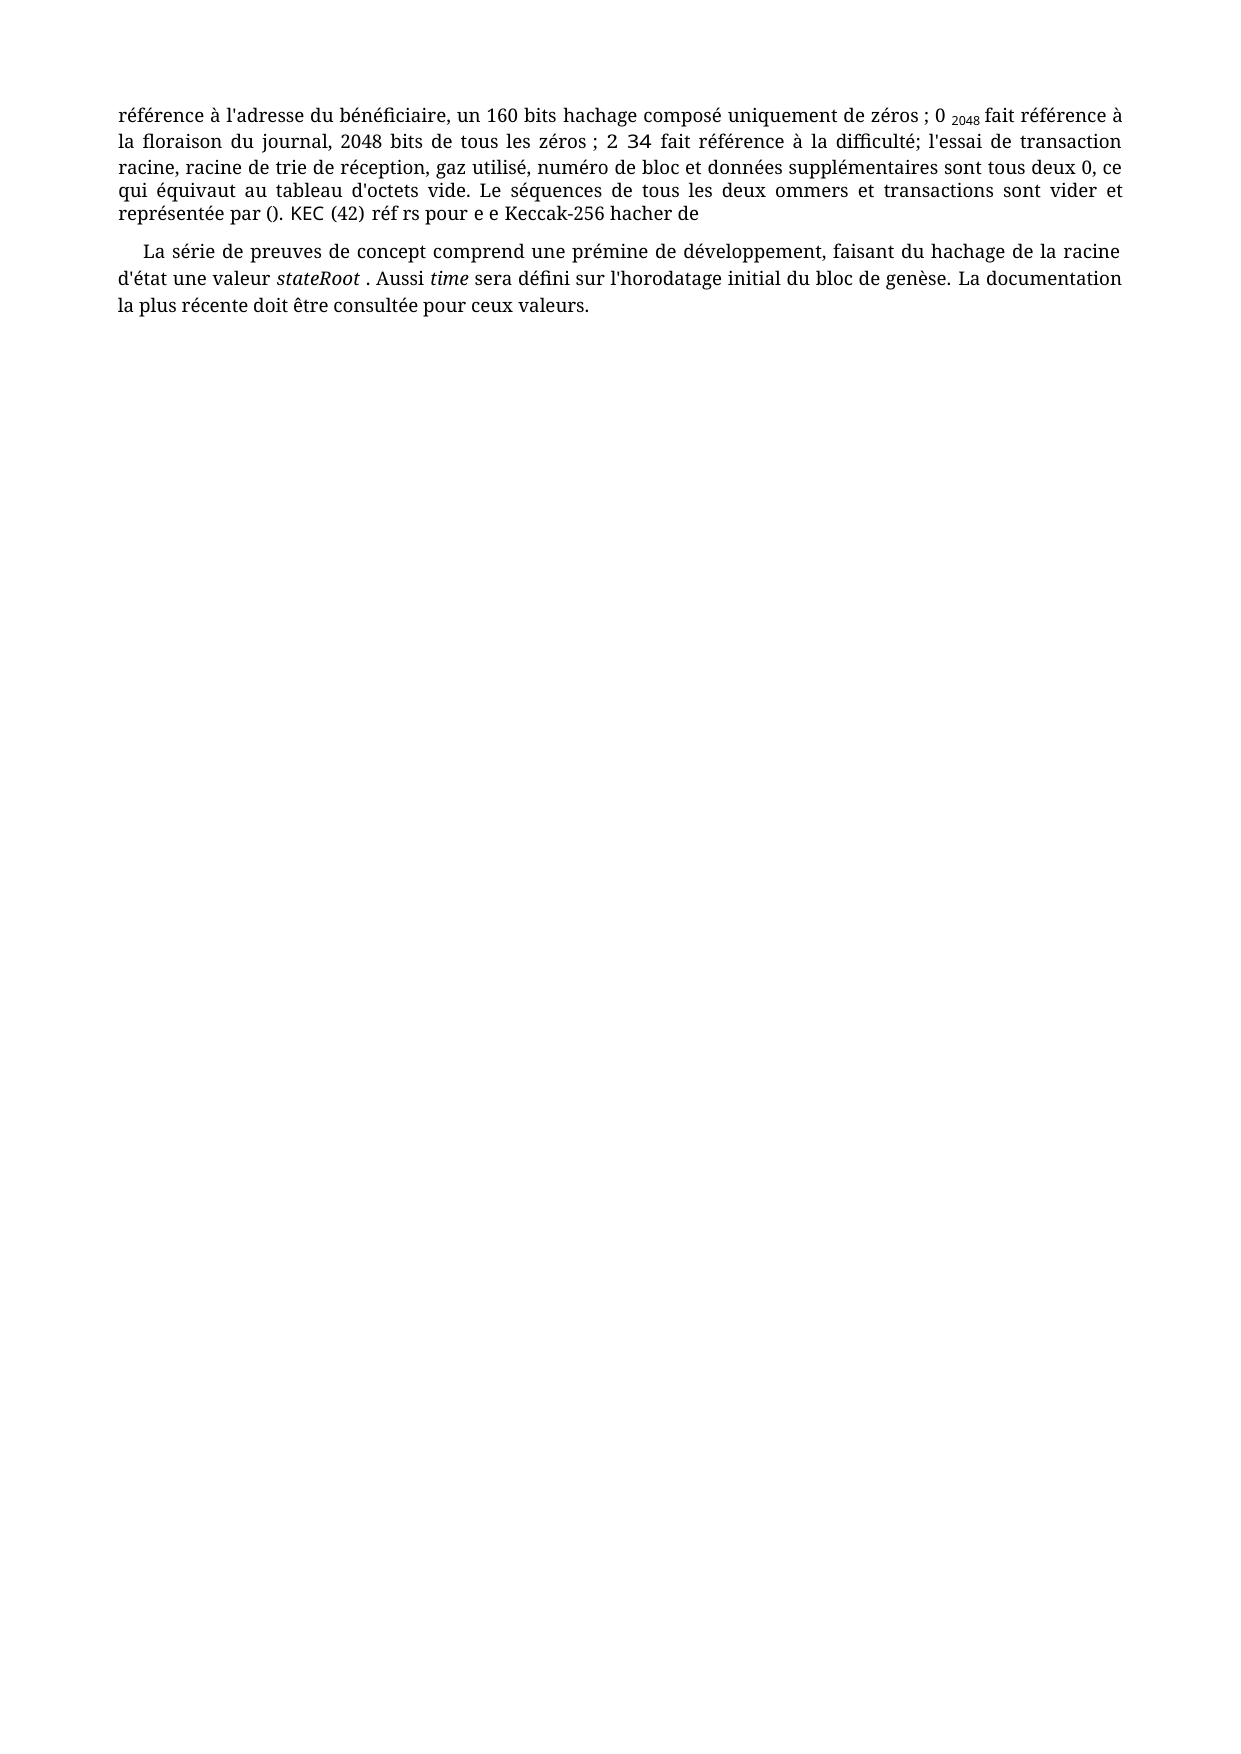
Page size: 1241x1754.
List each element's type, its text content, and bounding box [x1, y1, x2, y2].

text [118, 104, 1123, 237]
text La série de preuves de concept comprend une prémine de développement, faisant du hachage de la racine d'état une valeur stateRoot . Aussi time sera défini sur l'horodatage initial du bloc de genèse. La documentation la plus récente doit être consultée pour ceux valeurs. [118, 238, 1122, 317]
